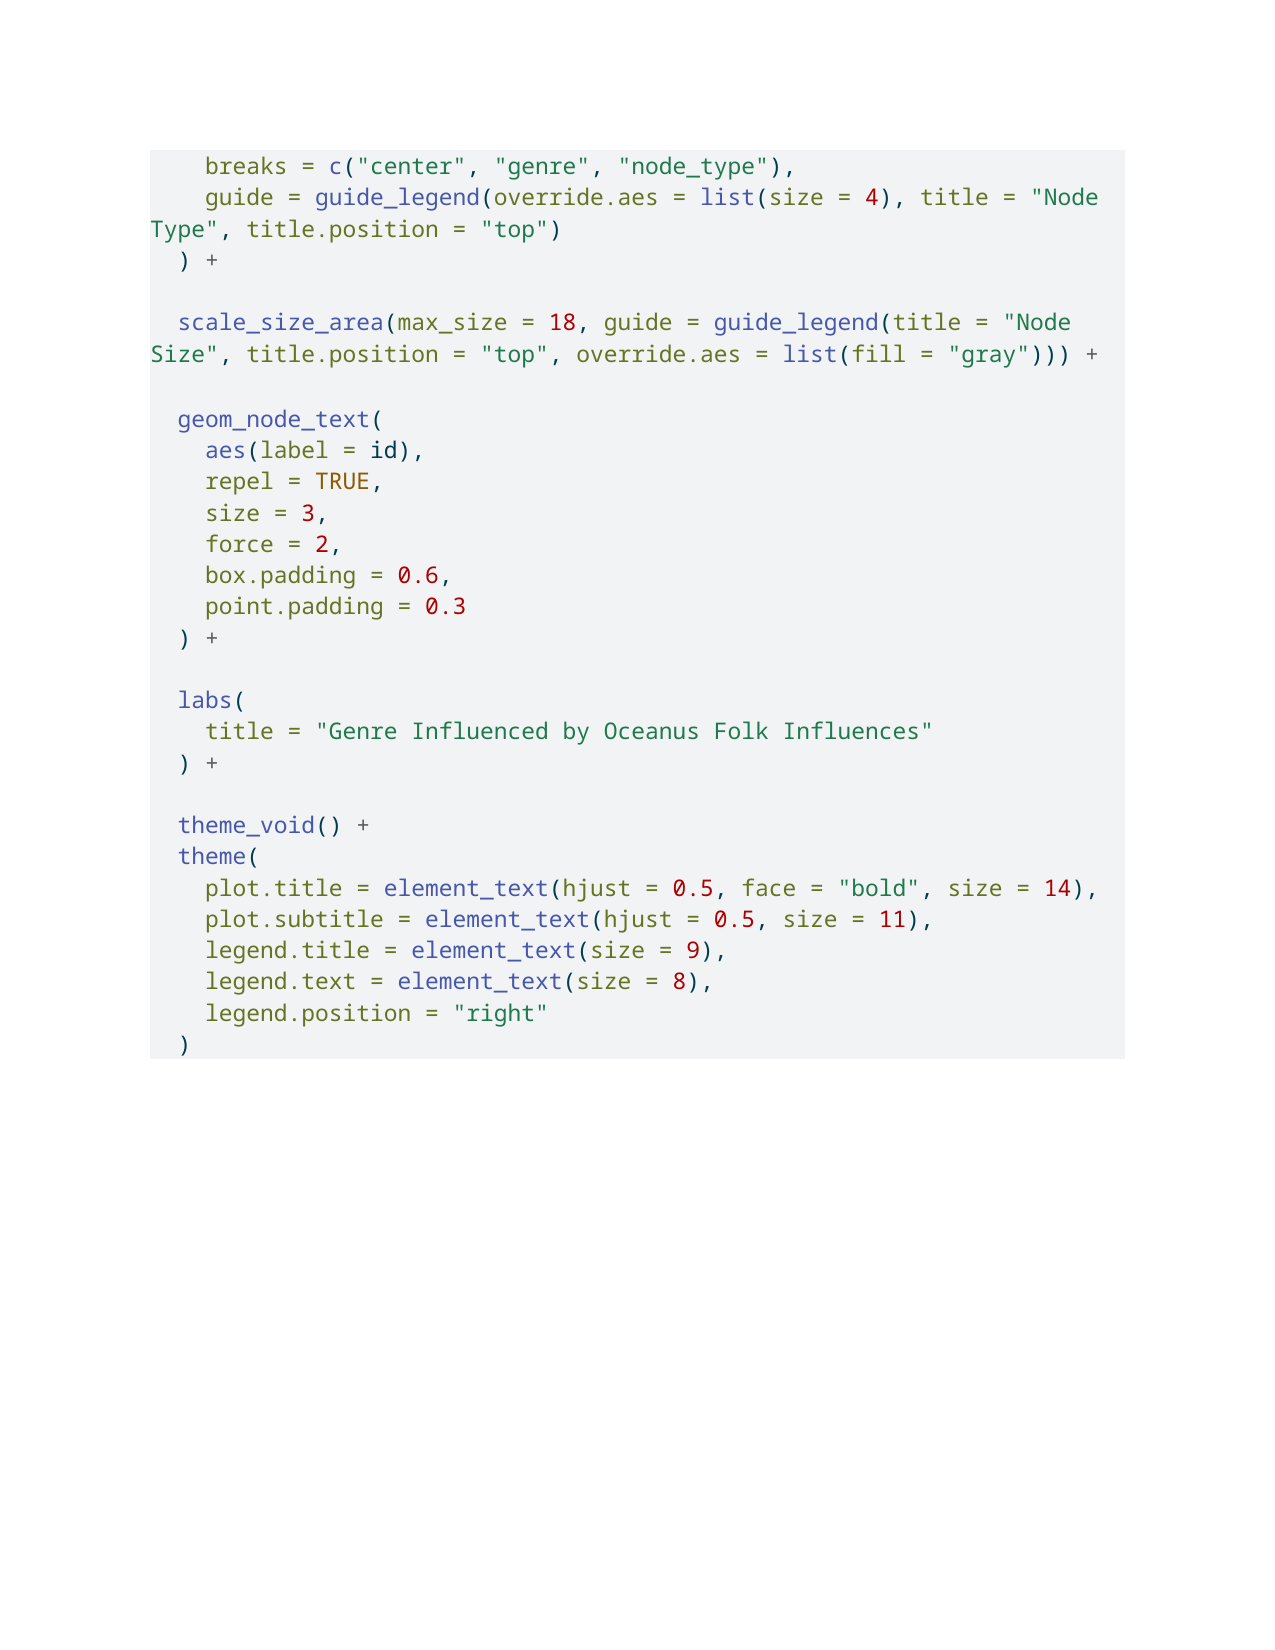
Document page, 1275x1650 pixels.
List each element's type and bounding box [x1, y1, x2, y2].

text [150, 150, 1125, 1059]
